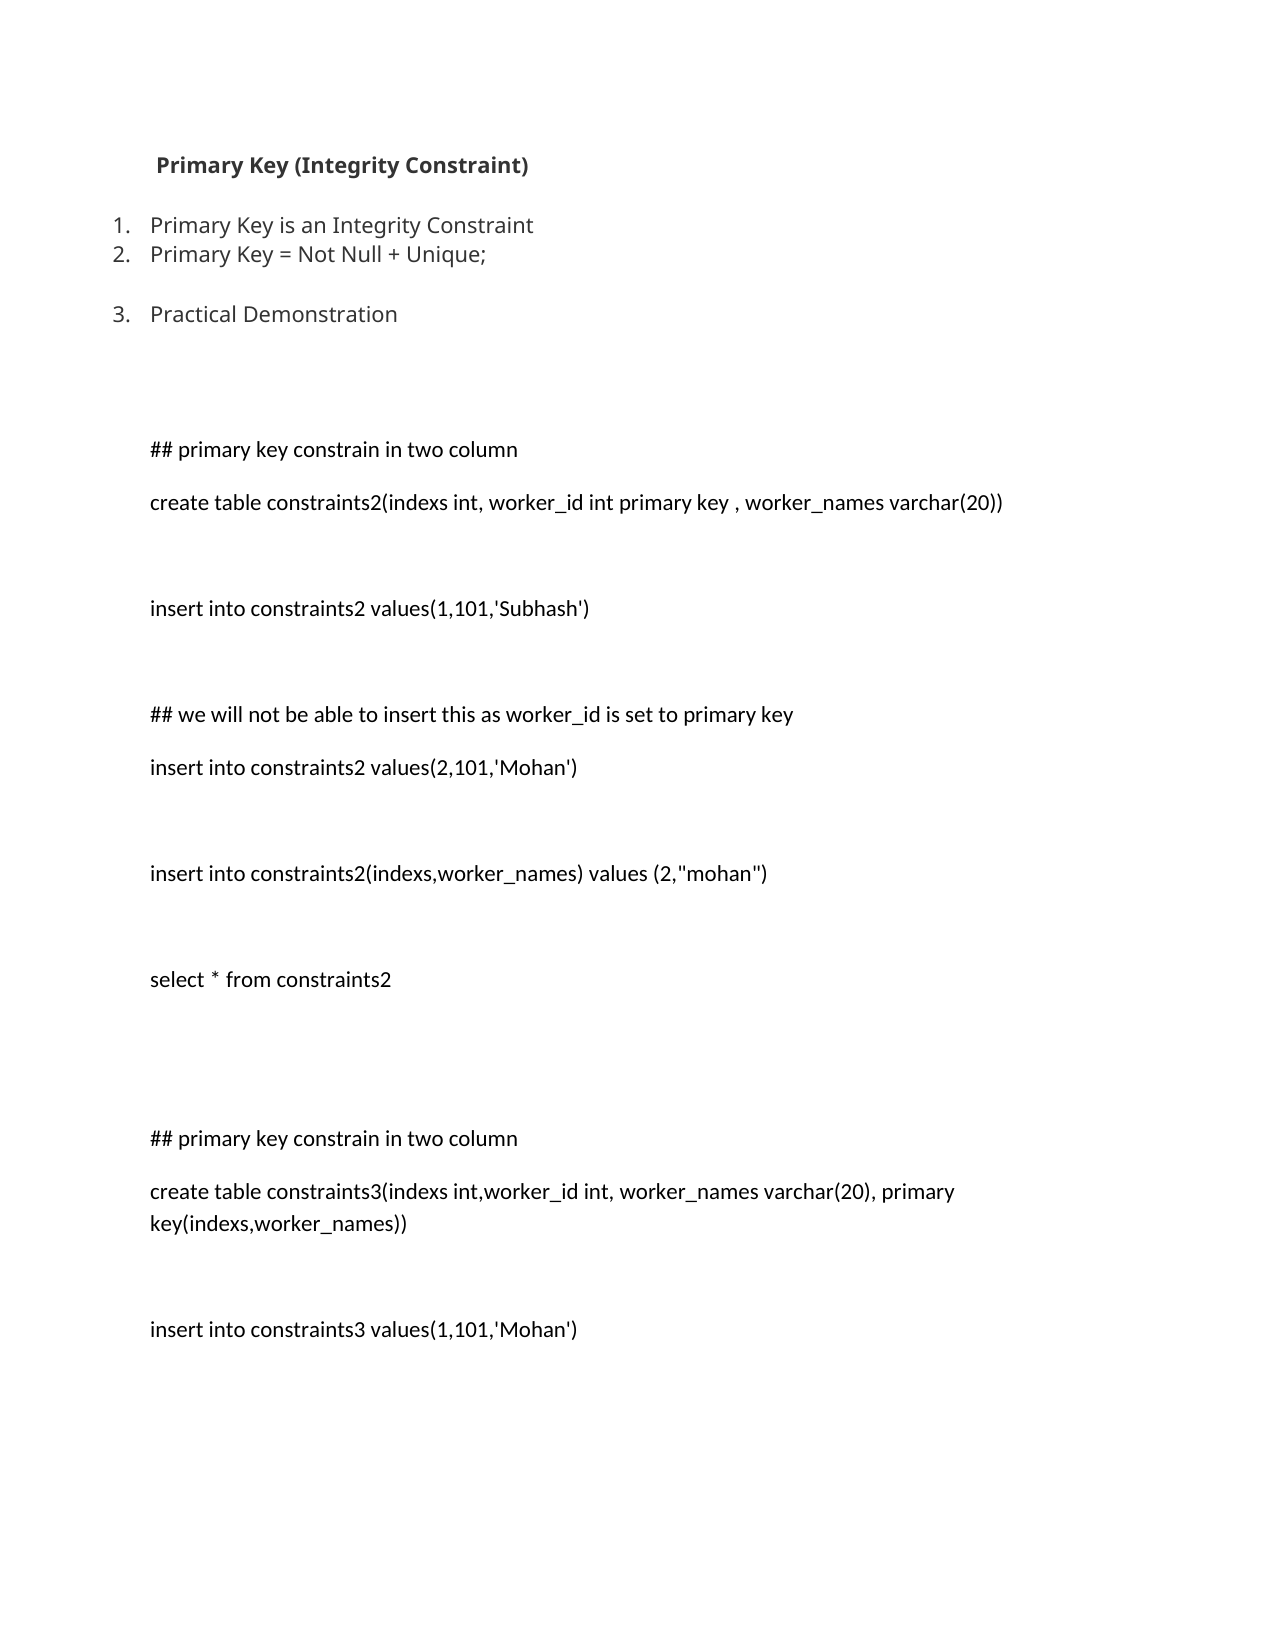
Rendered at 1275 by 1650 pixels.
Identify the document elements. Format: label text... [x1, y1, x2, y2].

text create table constraints3(indexs int,worker_id int, worker_names varchar(20), primary key(indexs,worker_names)) [150, 1177, 1125, 1237]
list Primary Key = Not Null + Unique; [112, 239, 1125, 269]
text Primary Key (Integrity Constraint) [150, 150, 1125, 180]
text ## primary key constrain in two column [150, 1124, 1125, 1152]
list Practical Demonstration [112, 299, 1125, 329]
text insert into constraints3 values(1,101,'Mohan') [150, 1315, 1125, 1343]
text insert into constraints2 values(2,101,'Mohan') [150, 753, 1125, 781]
list Primary Key is an Integrity Constraint [112, 209, 1125, 239]
text create table constraints2(indexs int, worker_id int primary key , worker_names varchar(20)) [150, 488, 1125, 516]
text ## primary key constrain in two column [150, 435, 1125, 463]
text insert into constraints2(indexs,worker_names) values (2,"mohan") [150, 859, 1125, 887]
text select * from constraints2 [150, 965, 1125, 993]
text insert into constraints2 values(1,101,'Subhash') [150, 594, 1125, 622]
text ## we will not be able to insert this as worker_id is set to primary key [150, 700, 1125, 728]
